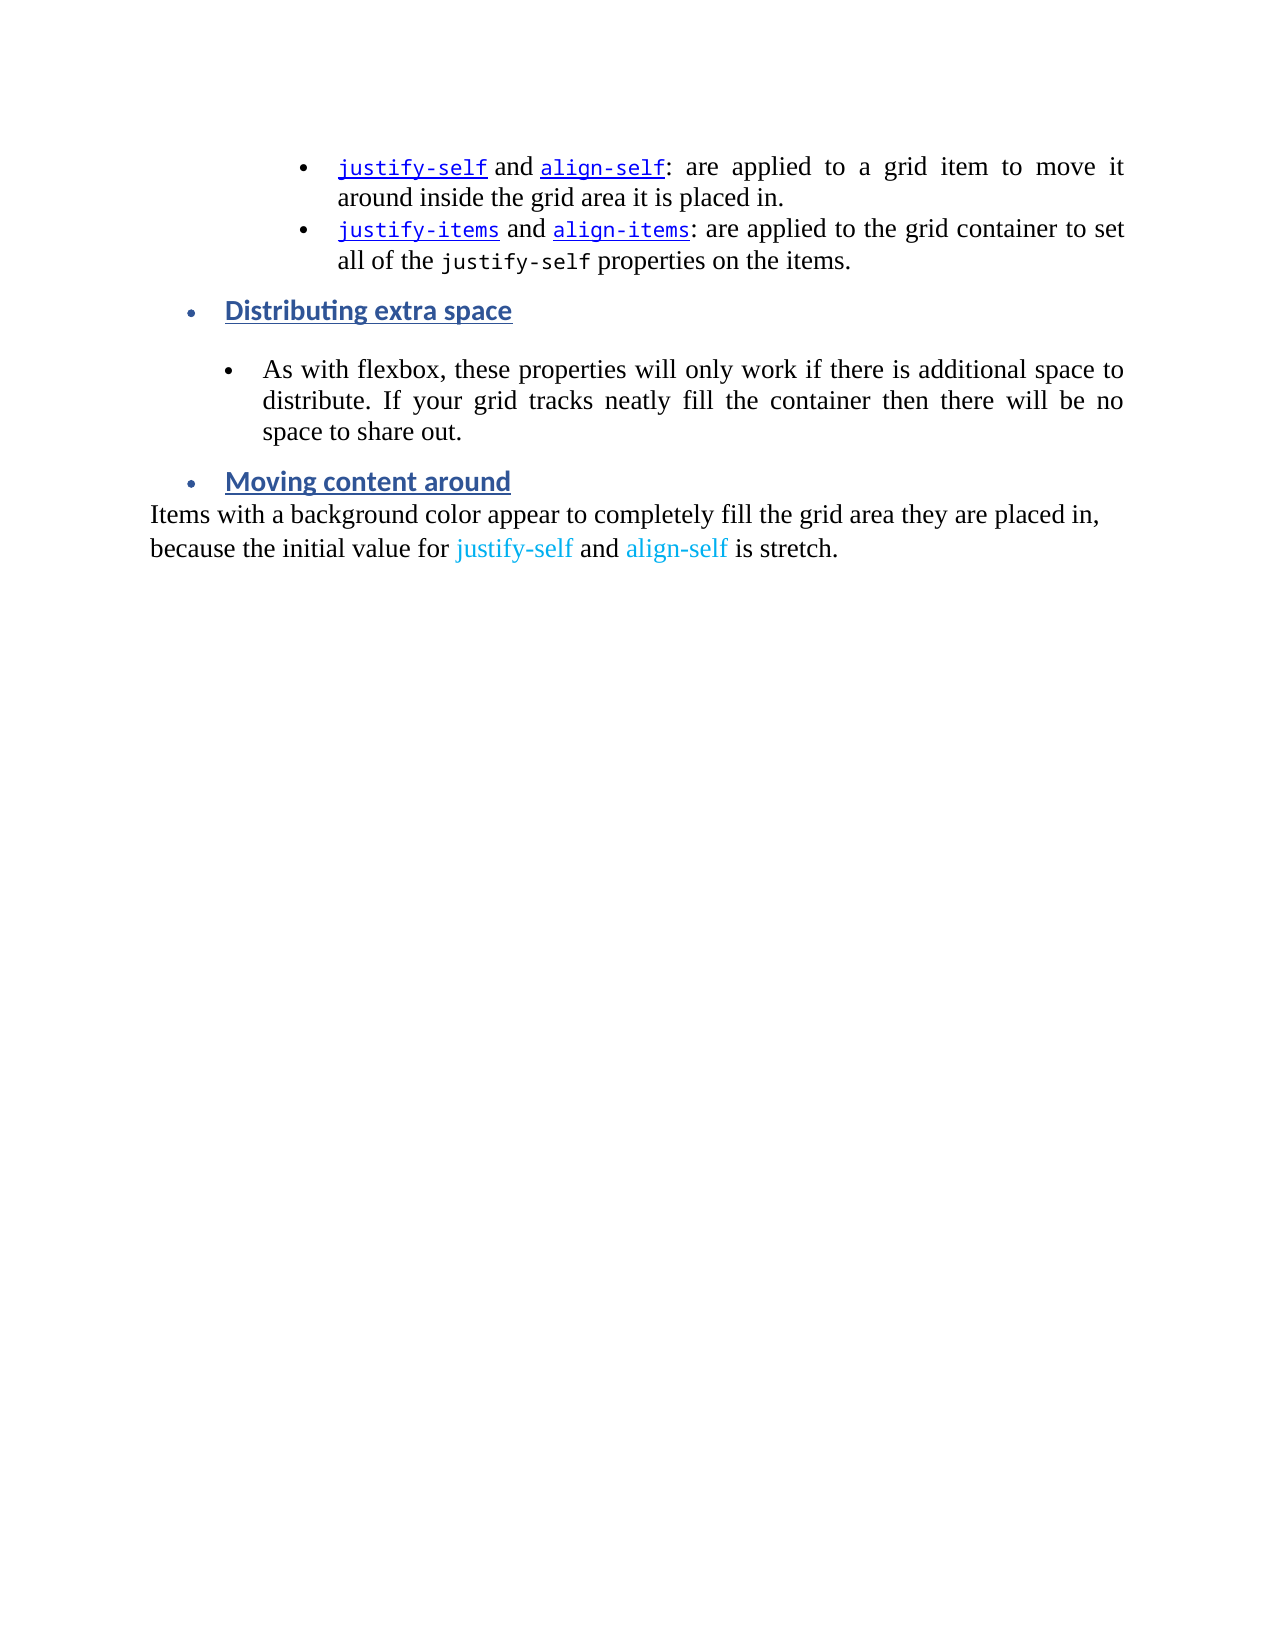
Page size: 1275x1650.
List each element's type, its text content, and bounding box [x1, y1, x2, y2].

list justify-self and align-self: are applied to a grid item to move it around inside the grid area it is placed in. [300, 150, 1125, 213]
list Distributing extra space [187, 292, 1125, 328]
list As with flexbox, these properties will only work if there is additional space to distribute. If your grid tracks neatly fill the container then there will be no space to share out. [225, 353, 1125, 446]
text Items with a background color appear to completely fill the grid area they are placed in, because the initial value for justify-self and align-self is stretch. [150, 498, 1125, 563]
list justify-items and align-items: are applied to the grid container to set all of the justify-self properties on the items. [300, 213, 1125, 276]
list Moving content around [187, 463, 1125, 498]
